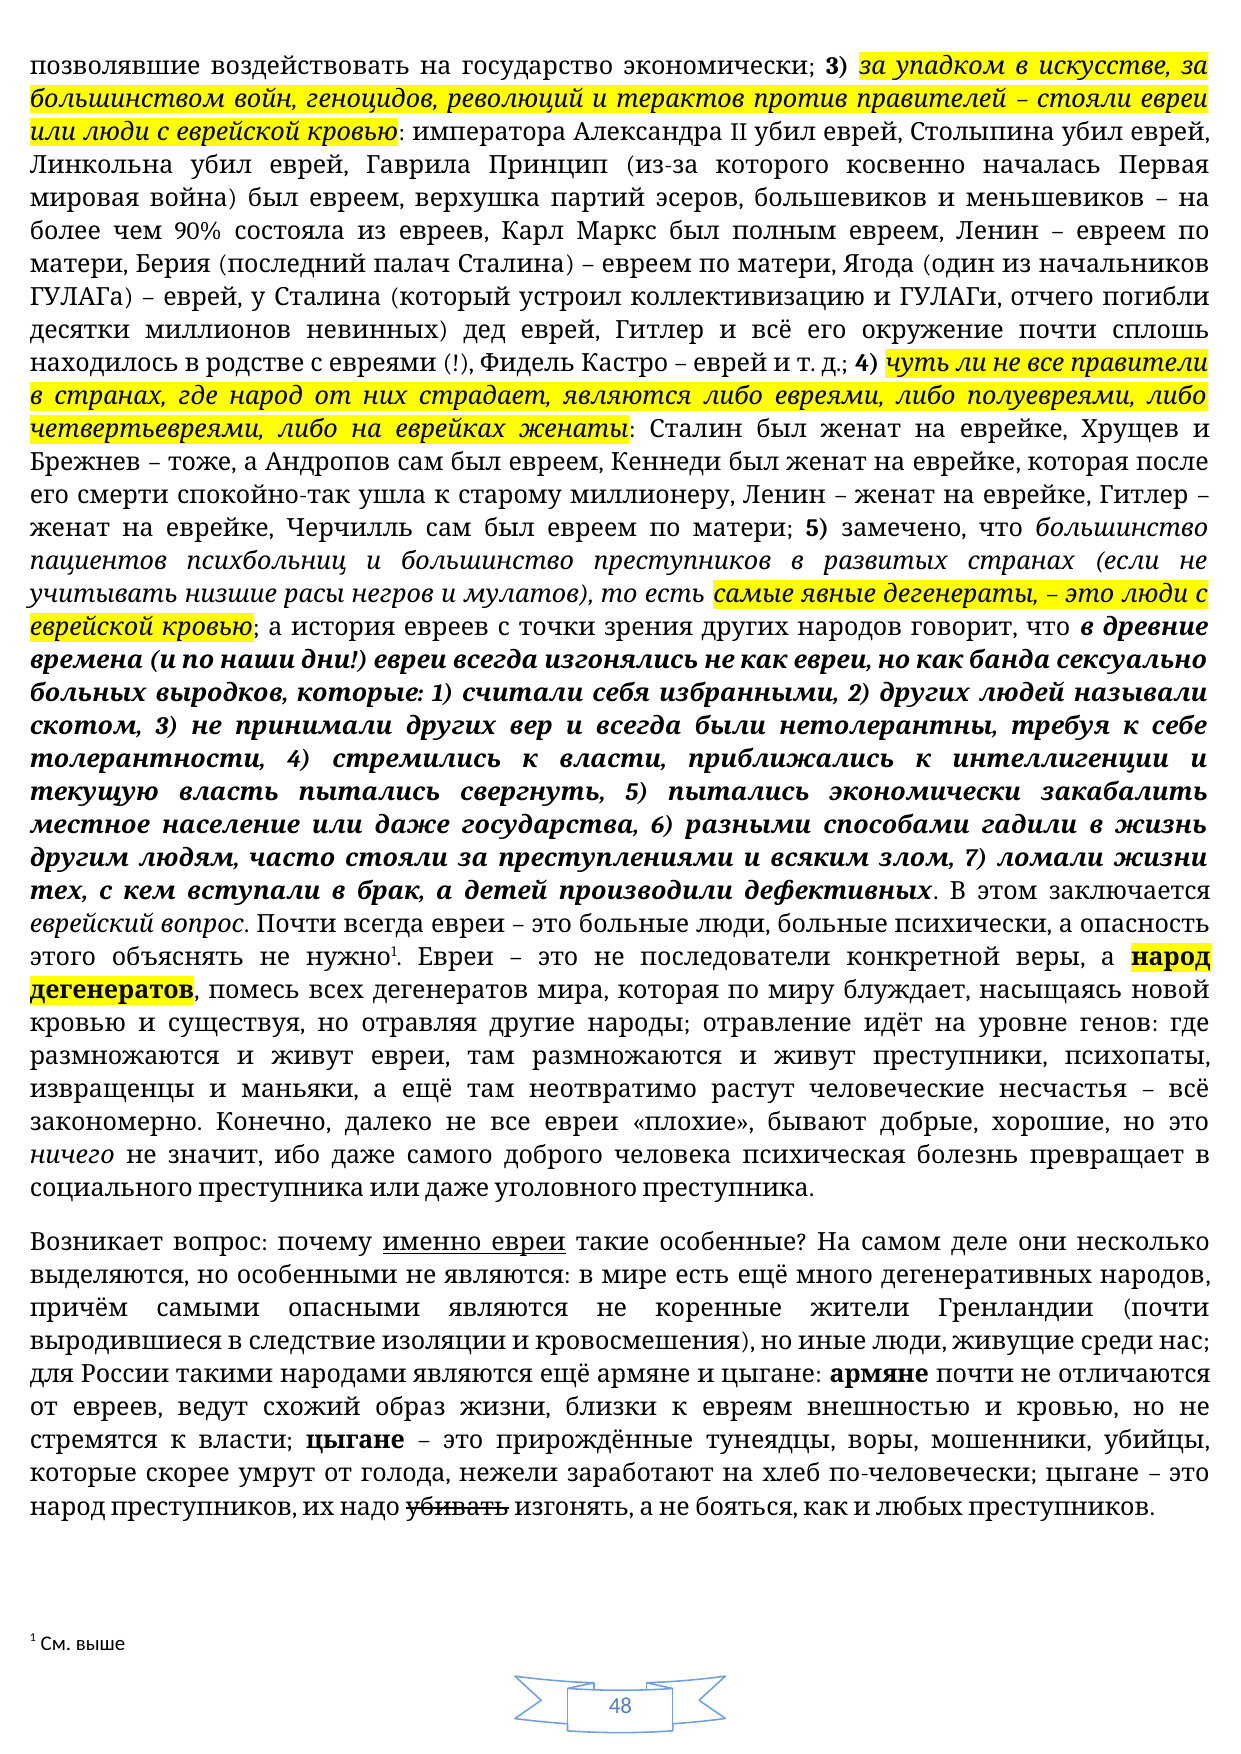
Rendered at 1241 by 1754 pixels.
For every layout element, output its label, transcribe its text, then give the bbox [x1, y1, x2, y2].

text Возникает вопрос: почему именно евреи такие особенные? На самом деле они несколько выделяются, но особенными не являются: в мире есть ещё много дегенеративных народов, причём самыми опасными являются не коренные жители Гренландии (почти выродившиеся в следствие изоляции и кровосмешения), но иные люди, живущие среди нас; для России такими народами являются ещё армяне и цыгане: армяне почти не отличаются от евреев, ведут схожий образ жизни, близки к евреям внешностью и кровью, но не стремятся к власти; цыгане – это прирождённые тунеядцы, воры, мошенники, убийцы, которые скорее умрут от голода, нежели заработают на хлеб по-человечески; цыгане – это народ преступников, их надо убивать изгонять, а не бояться, как и любых преступников. [29, 1228, 1211, 1521]
